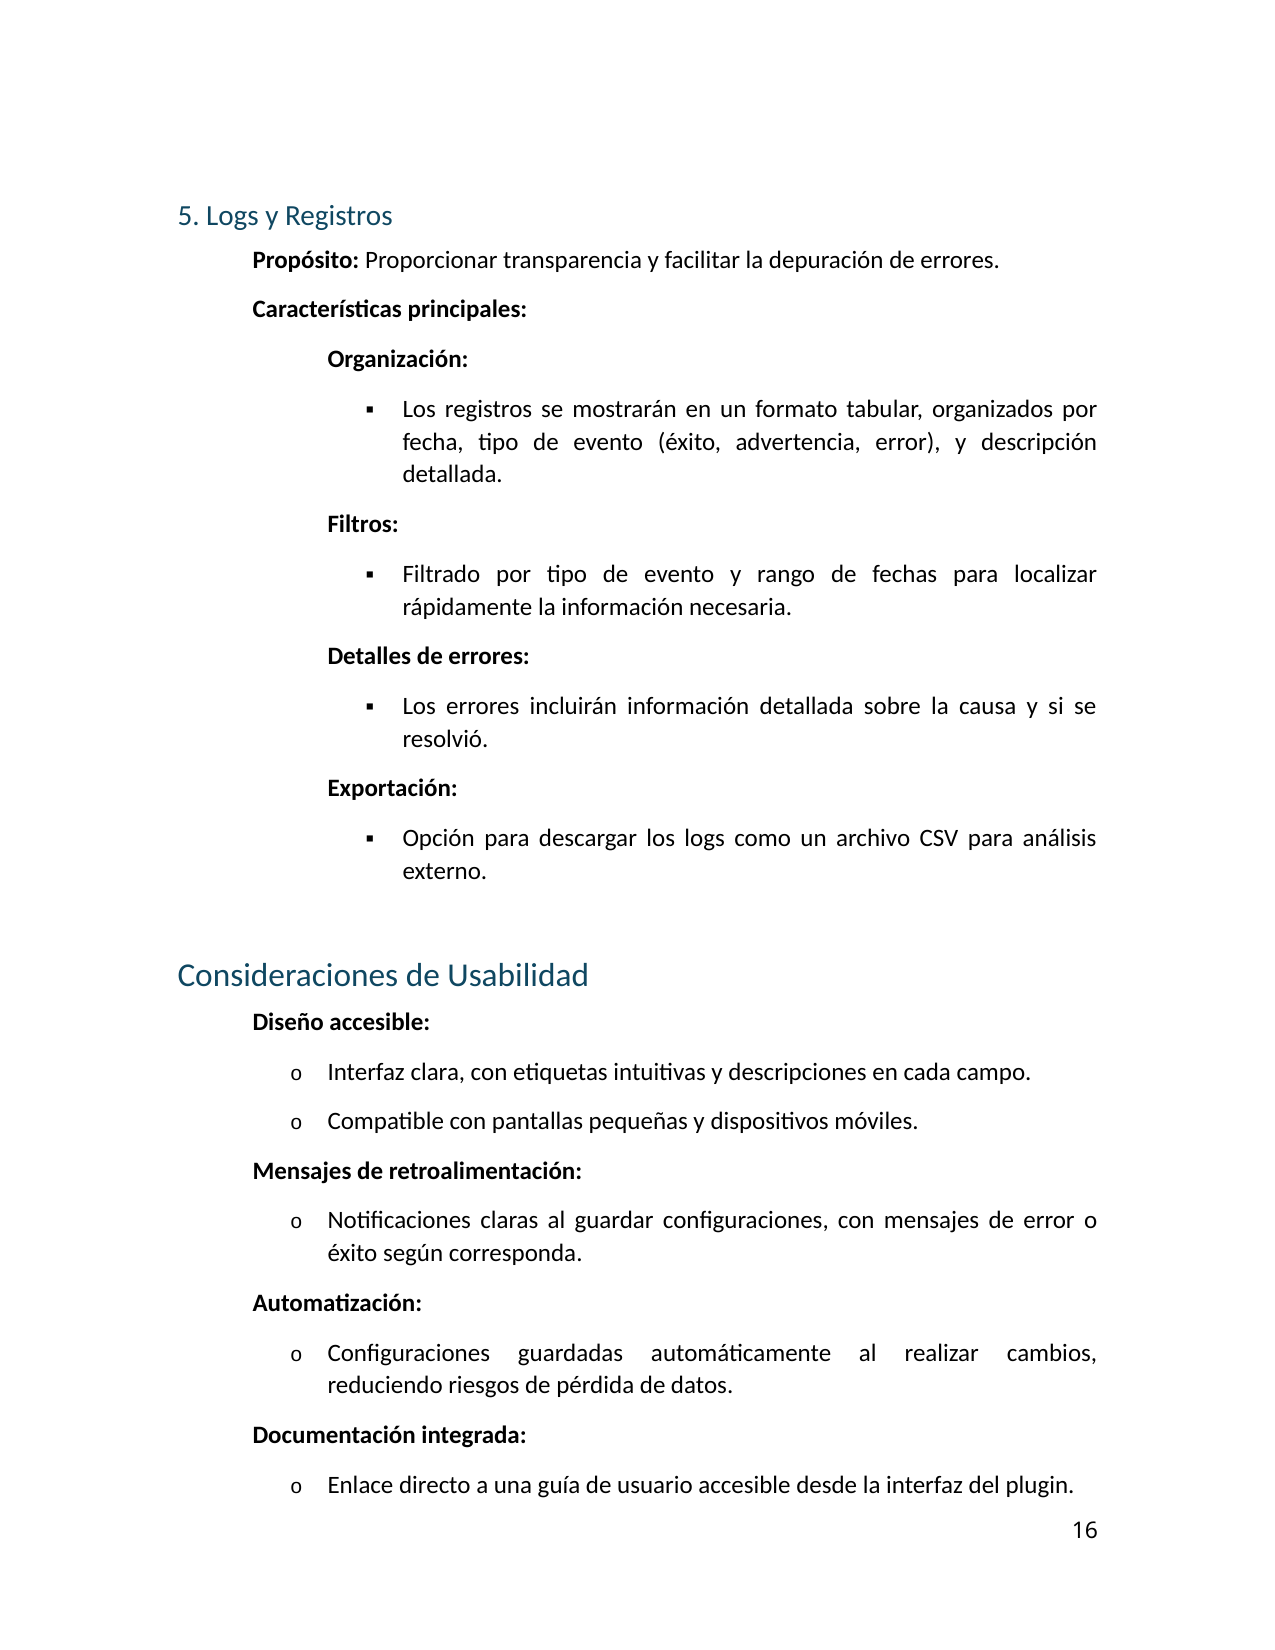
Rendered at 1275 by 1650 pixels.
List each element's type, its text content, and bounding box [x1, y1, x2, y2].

list Los registros se mostrarán en un formato tabular, organizados por fecha, tipo de evento (éxito, advertencia, error), y descripción detallada. [365, 393, 1098, 489]
list Interfaz clara, con etiquetas intuitivas y descripciones en cada campo. [290, 1056, 1098, 1086]
text Organización: [327, 343, 1098, 374]
text Filtros: [327, 508, 1098, 539]
text Características principales: [252, 293, 1098, 324]
text Diseño accesible: [252, 1006, 1098, 1037]
list Notificaciones claras al guardar configuraciones, con mensajes de error o éxito según corresponda. [290, 1204, 1098, 1268]
text Detalles de errores: [327, 640, 1098, 671]
text Exportación: [327, 772, 1098, 803]
list Configuraciones guardadas automáticamente al realizar cambios, reduciendo riesgos de pérdida de datos. [290, 1337, 1098, 1400]
subtitle 5. Logs y Registros [177, 197, 1098, 233]
list Compatible con pantallas pequeñas y dispositivos móviles. [290, 1105, 1098, 1136]
list Los errores incluirán información detallada sobre la causa y si se resolvió. [365, 690, 1098, 753]
list Opción para descargar los logs como un archivo CSV para análisis externo. [365, 822, 1098, 885]
text Mensajes de retroalimentación: [252, 1155, 1098, 1186]
text Automatización: [252, 1287, 1098, 1318]
list Filtrado por tipo de evento y rango de fechas para localizar rápidamente la información necesaria. [365, 558, 1098, 621]
text Documentación integrada: [252, 1419, 1098, 1450]
subtitle Consideraciones de Usabilidad [177, 954, 1098, 995]
list Enlace directo a una guía de usuario accesible desde la interfaz del plugin. [290, 1469, 1098, 1499]
text Propósito: Proporcionar transparencia y facilitar la depuración de errores. [252, 244, 1098, 274]
